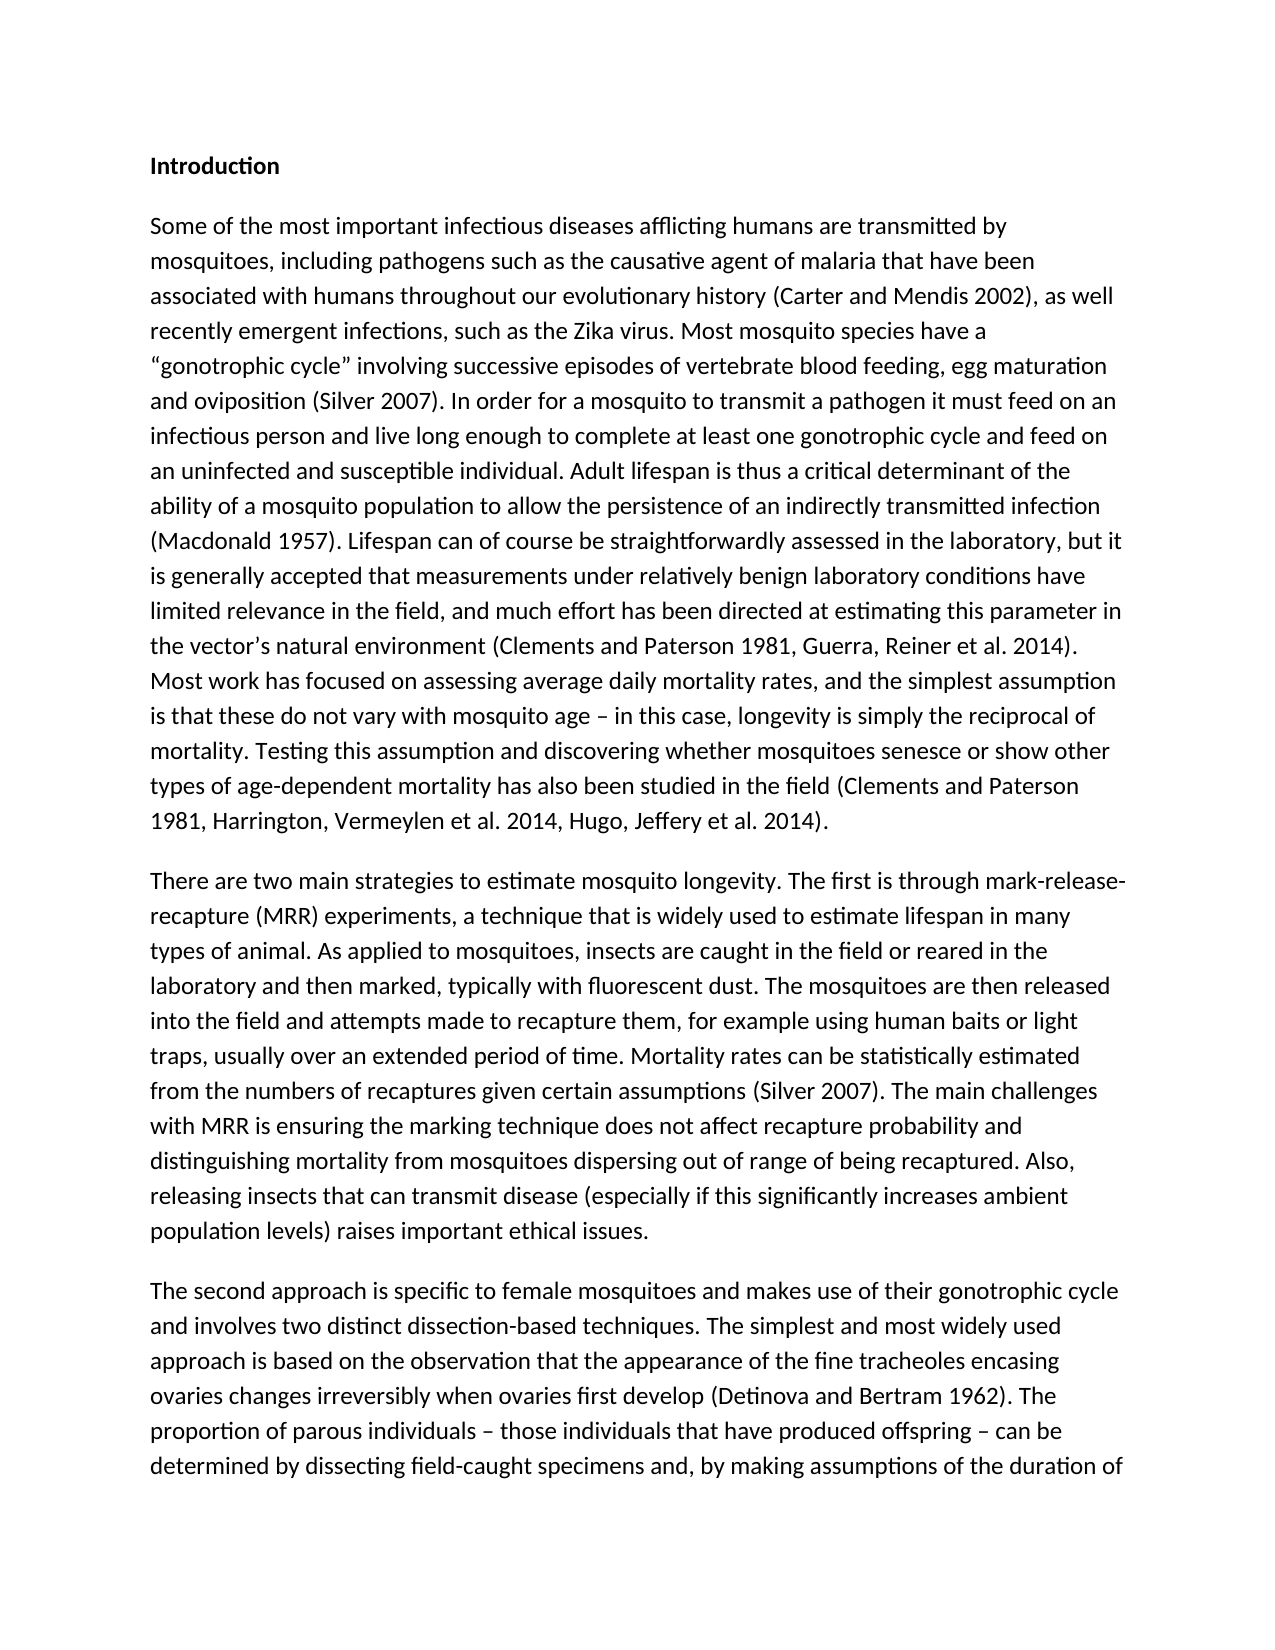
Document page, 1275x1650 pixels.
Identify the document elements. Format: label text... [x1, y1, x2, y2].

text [150, 1275, 1127, 1481]
text Some of the most important infectious diseases aﬄicting humans are transmitted by mosquitoes, including pathogens such as the causative agent of malaria that have been associated with humans throughout our evolutionary history (Carter and Mendis 2002), as well recently emergent infections, such as the Zika virus. Most mosquito species have a “gonotrophic cycle” involving successive episodes of vertebrate blood feeding, egg maturation and oviposition (Silver 2007). In order for a mosquito to transmit a pathogen it must feed on an infectious person and live long enough to complete at least one gonotrophic cycle and feed on an uninfected and susceptible individual. Adult lifespan is thus a critical determinant of the ability of a mosquito population to allow the persistence of an indirectly transmitted infection (Macdonald 1957). Lifespan can of course be straightforwardly assessed in the laboratory, but it is generally accepted that measurements under relatively benign laboratory conditions have limited relevance in the field, and much eﬀort has been directed at estimating this parameter in the vector’s natural environment (Clements and Paterson 1981, Guerra, Reiner et al. 2014). Most work has focused on assessing average daily mortality rates, and the simplest assumption is that these do not vary with mosquito age – in this case, longevity is simply the reciprocal of mortality. Testing this assumption and discovering whether mosquitoes senesce or show other types of age-dependent mortality has also been studied in the field (Clements and Paterson 1981, Harrington, Vermeylen et al. 2014, Hugo, Jeffery et al. 2014). [150, 210, 1127, 836]
text There are two main strategies to estimate mosquito longevity. The first is through mark-release-recapture (MRR) experiments, a technique that is widely used to estimate lifespan in many types of animal. As applied to mosquitoes, insects are caught in the field or reared in the laboratory and then marked, typically with fluorescent dust. The mosquitoes are then released into the field and attempts made to recapture them, for example using human baits or light traps, usually over an extended period of time. Mortality rates can be statistically estimated from the numbers of recaptures given certain assumptions (Silver 2007). The main challenges with MRR is ensuring the marking technique does not aﬀect recapture probability and distinguishing mortality from mosquitoes dispersing out of range of being recaptured. Also, releasing insects that can transmit disease (especially if this significantly increases ambient population levels) raises important ethical issues. [150, 865, 1127, 1246]
text Introduction [150, 150, 1127, 181]
